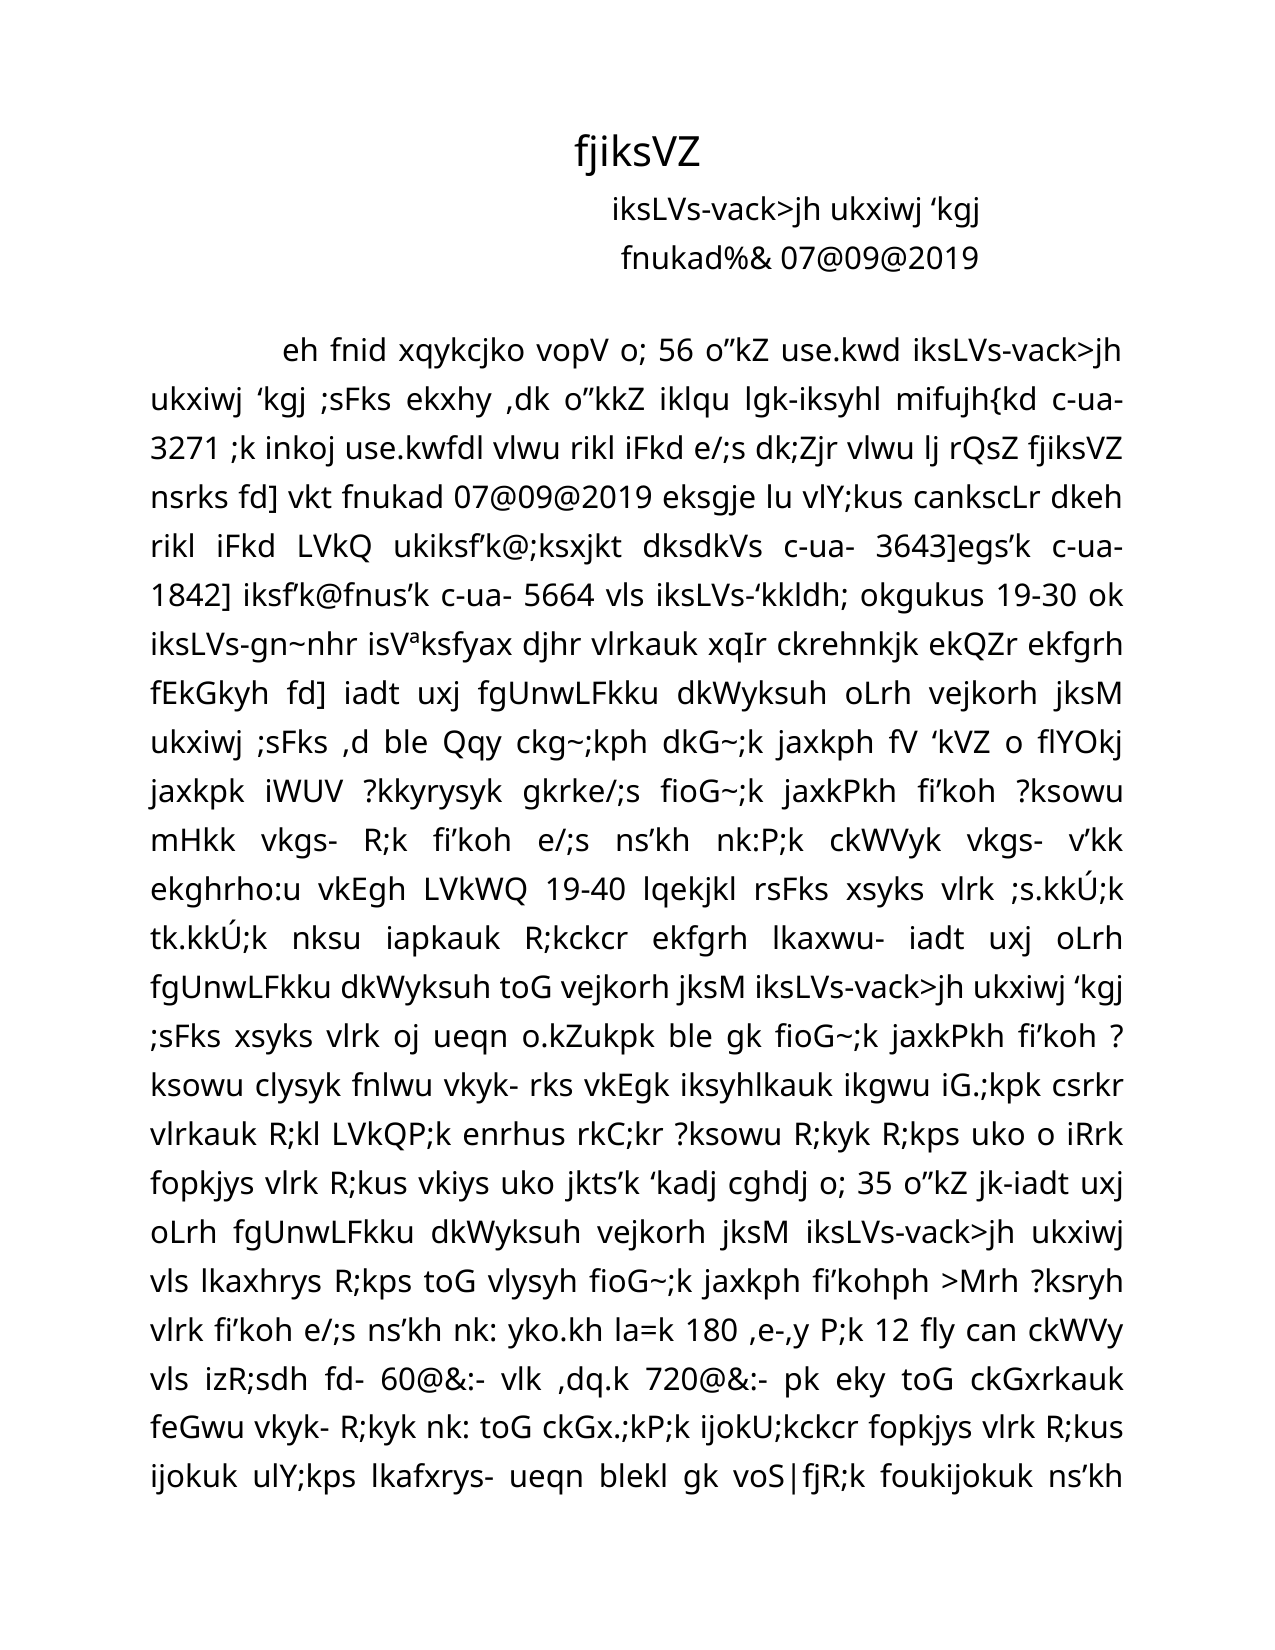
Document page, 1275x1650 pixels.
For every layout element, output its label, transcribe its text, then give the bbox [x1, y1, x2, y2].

text iksLVs-vack>jh ukxiwj ‘kgj [150, 187, 1125, 229]
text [150, 328, 1125, 1497]
text fjiksVZ [150, 121, 1125, 178]
text fnukad%& 07@09@2019 [150, 236, 1125, 278]
